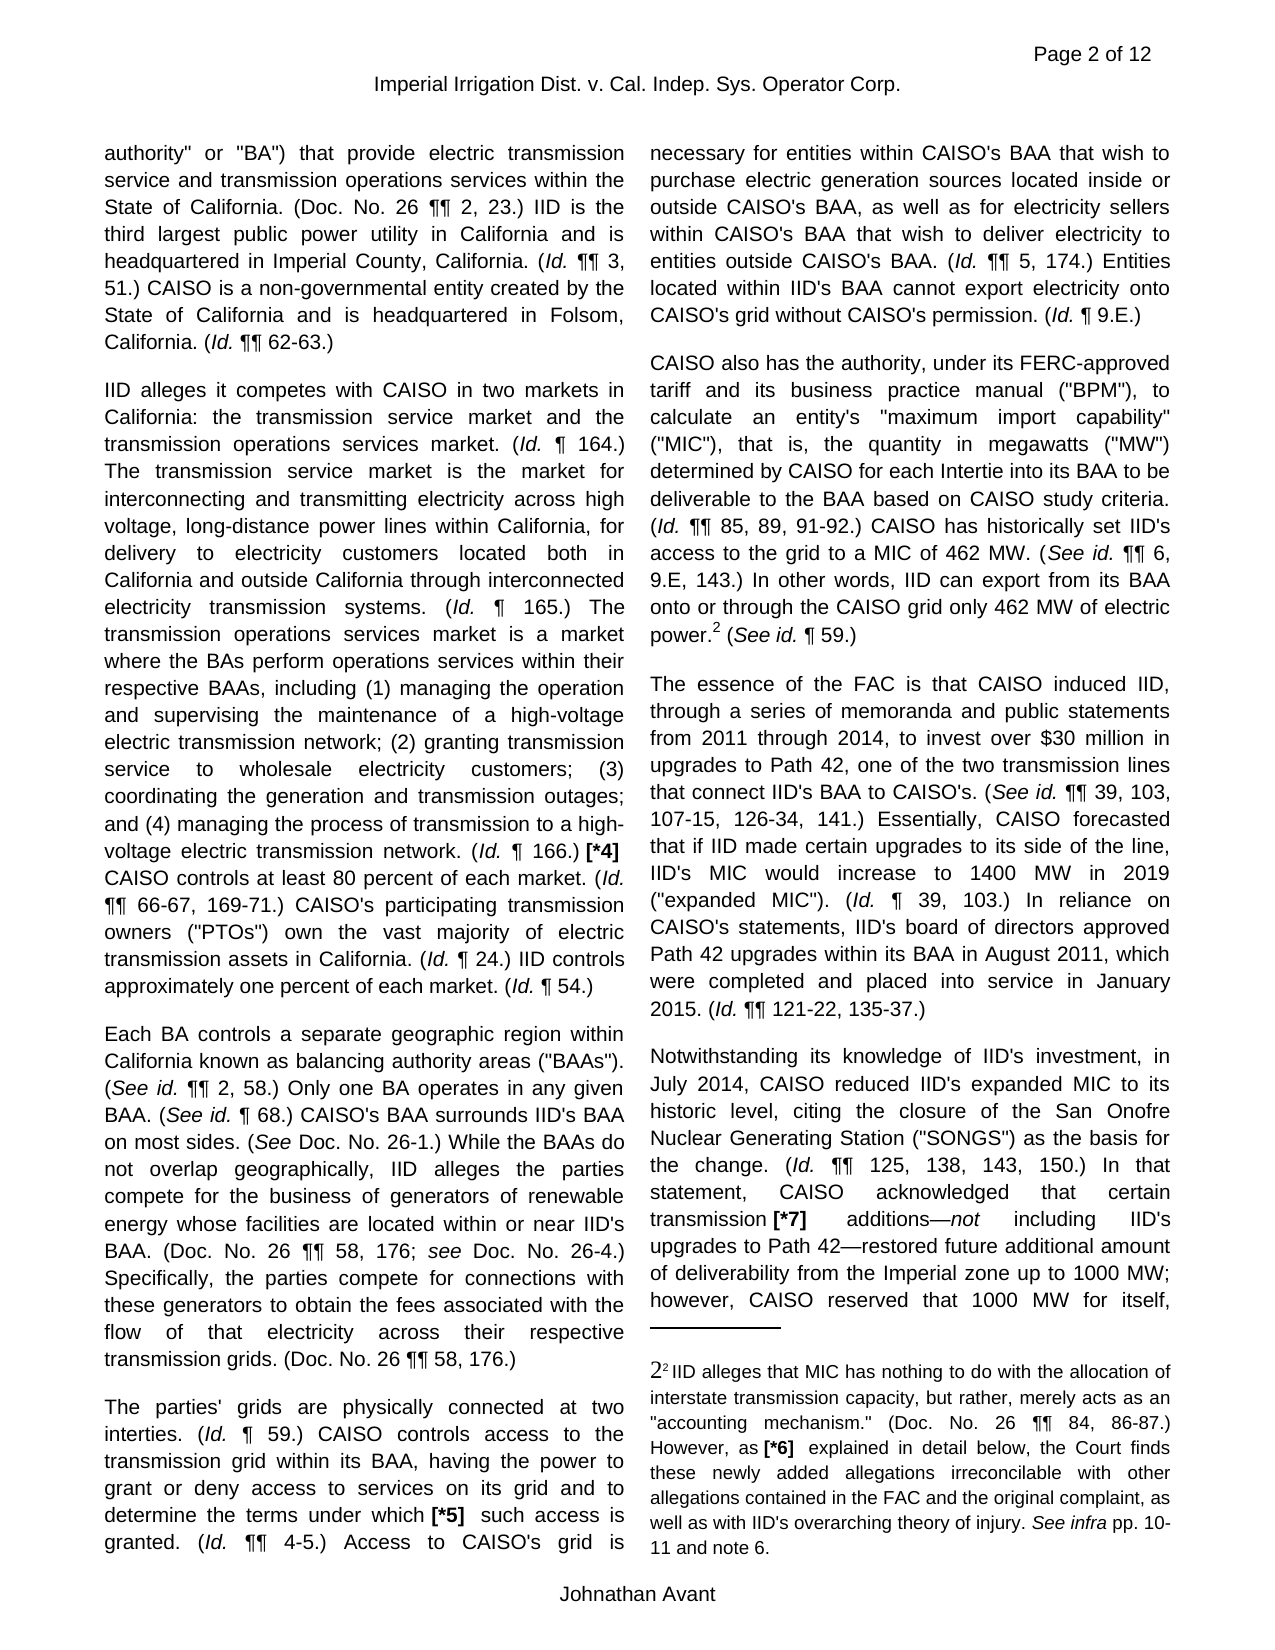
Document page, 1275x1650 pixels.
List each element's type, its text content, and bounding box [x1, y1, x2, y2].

text CAISO also has the authority, under its FERC-approved tariff and its business practice manual ("BPM"), to calculate an entity's "maximum import capability" ("MIC"), that is, the quantity in megawatts ("MW") determined by CAISO for each Intertie into its BAA to be deliverable to the BAA based on CAISO study criteria. (Id. ¶¶ 85, 89, 91-92.) CAISO has historically set IID's access to the grid to a MIC of 462 MW. (See id. ¶¶ 6, 9.E, 143.) In other words, IID can export from its BAA onto or through the CAISO grid only 462 MW of electric power.2 (See id. ¶ 59.) [650, 348, 1171, 647]
text The parties' grids are physically connected at two interties. (Id. ¶ 59.) CAISO controls access to the transmission grid within its BAA, having the power to grant or deny access to services on its grid and to determine the terms under which [*5] such access is granted. (Id. ¶¶ 4-5.) Access to CAISO's grid is necessary for entities within CAISO's BAA that wish to purchase electric generation sources located inside or outside CAISO's BAA, as well as for electricity sellers within CAISO's BAA that wish to deliver electricity to entities outside CAISO's BAA. (Id. ¶¶ 5, 174.) Entities located within IID's BAA cannot export electricity onto CAISO's grid without CAISO's permission. (Id. ¶ 9.E.) [104, 1392, 625, 1554]
text The parties' grids are physically connected at two interties. (Id. ¶ 59.) CAISO controls access to the transmission grid within its BAA, having the power to grant or deny access to services on its grid and to determine the terms under which [*5] such access is granted. (Id. ¶¶ 4-5.) Access to CAISO's grid is necessary for entities within CAISO's BAA that wish to purchase electric generation sources located inside or outside CAISO's BAA, as well as for electricity sellers within CAISO's BAA that wish to deliver electricity to entities outside CAISO's BAA. (Id. ¶¶ 5, 174.) Entities located within IID's BAA cannot export electricity onto CAISO's grid without CAISO's permission. (Id. ¶ 9.E.) [650, 137, 1171, 327]
text The essence of the FAC is that CAISO induced IID, through a series of memoranda and public statements from 2011 through 2014, to invest over $30 million in upgrades to Path 42, one of the two transmission lines that connect IID's BAA to CAISO's. (See id. ¶¶ 39, 103, 107-15, 126-34, 141.) Essentially, CAISO forecasted that if IID made certain upgrades to its side of the line, IID's MIC would increase to 1400 MW in 2019 ("expanded MIC"). (Id. ¶ 39, 103.) In reliance on CAISO's statements, IID's board of directors approved Path 42 upgrades within its BAA in August 2011, which were completed and placed into service in January 2015. (Id. ¶¶ 121-22, 135-37.) [650, 668, 1171, 1020]
text Each BA controls a separate geographic region within California known as balancing authority areas ("BAAs"). (See id. ¶¶ 2, 58.) Only one BA operates in any given BAA. (See id. ¶ 68.) CAISO's BAA surrounds IID's BAA on most sides. (See Doc. No. 26-1.) While the BAAs do not overlap geographically, IID alleges the parties compete for the business of generators of renewable energy whose facilities are located within or near IID's BAA. (Doc. No. 26 ¶¶ 58, 176; see Doc. No. 26-4.) Specifically, the parties compete for connections with these generators to obtain the fees associated with the flow of that electricity across their respective transmission grids. (Doc. No. 26 ¶¶ 58, 176.) [104, 1019, 625, 1371]
text IID alleges it competes with CAISO in two markets in California: the transmission service market and the transmission operations services market. (Id. ¶ 164.) The transmission service market is the market for interconnecting and transmitting electricity across high voltage, long-distance power lines within California, for delivery to electricity customers located both in California and outside California through interconnected electricity transmission systems. (Id. ¶ 165.) The transmission operations services market is a market where the BAs perform operations services within their respective BAAs, including (1) managing the operation and supervising the maintenance of a high-voltage electric transmission network; (2) granting transmission service to wholesale electricity customers; (3) coordinating the generation and transmission outages; and (4) managing the process of transmission to a high-voltage electric transmission network. (Id. ¶ 166.) [*4] CAISO controls at least 80 percent of each market. (Id. ¶¶ 66-67, 169-71.) CAISO's participating transmission owners ("PTOs") own the vast majority of electric transmission assets in California. (Id. ¶ 24.) IID controls approximately one percent of each market. (Id. ¶ 54.) [104, 375, 625, 998]
